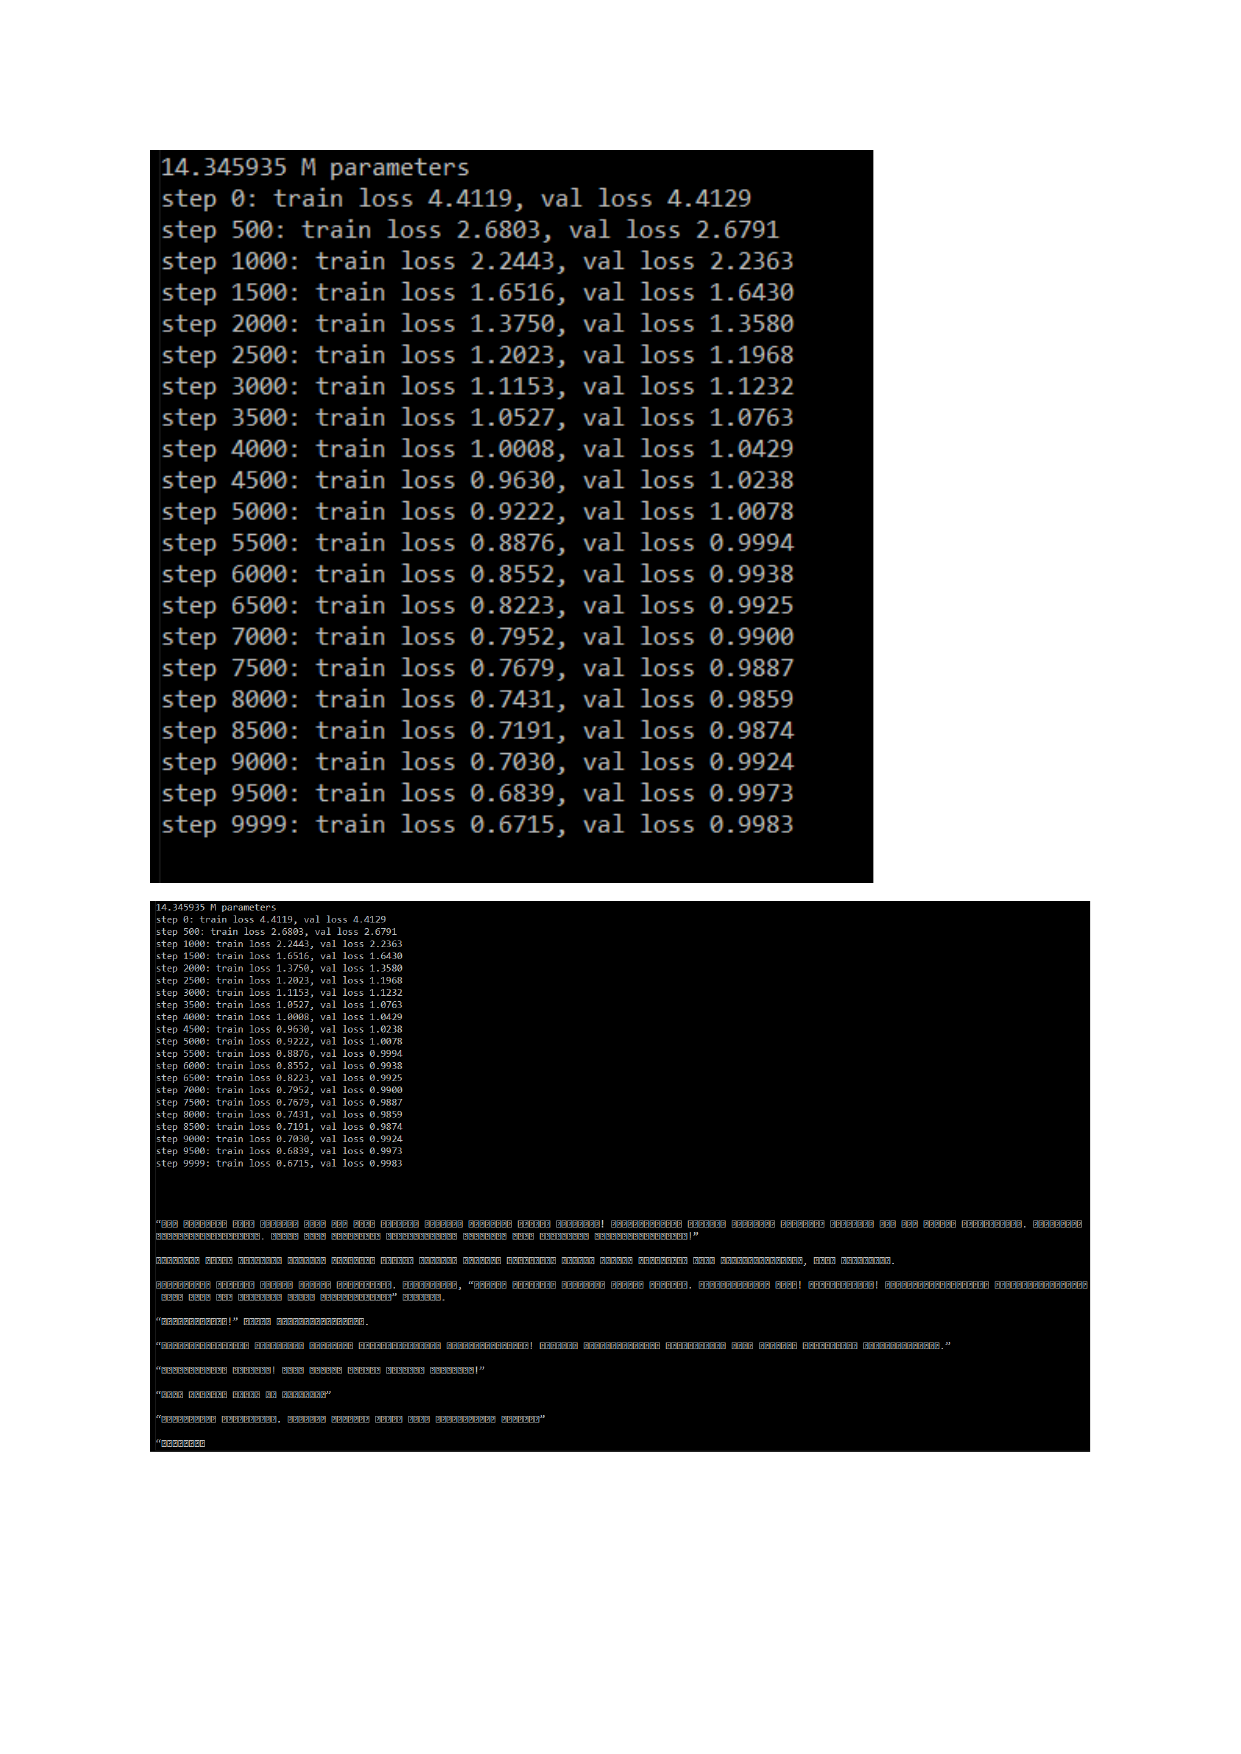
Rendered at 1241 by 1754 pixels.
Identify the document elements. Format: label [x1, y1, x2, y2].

picture [150, 901, 1091, 1452]
picture [150, 150, 874, 883]
